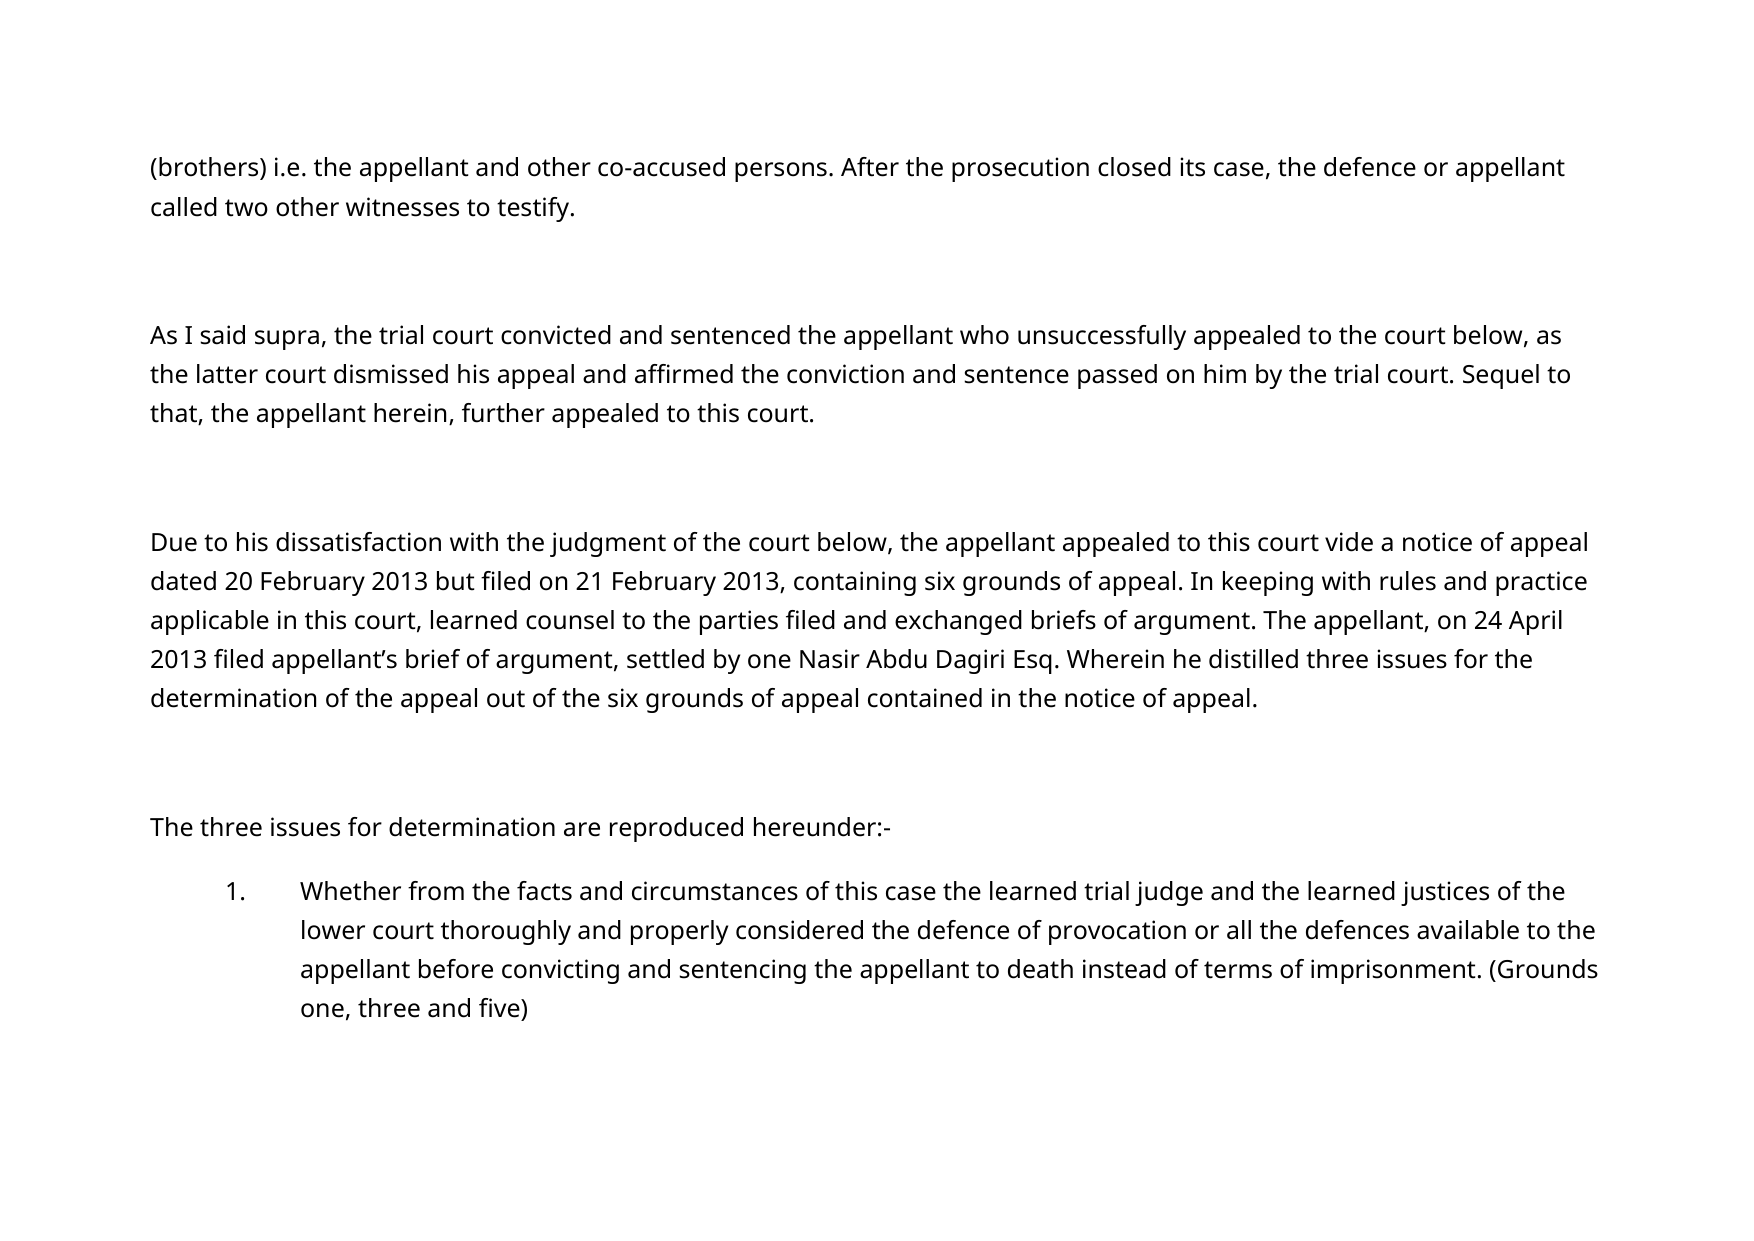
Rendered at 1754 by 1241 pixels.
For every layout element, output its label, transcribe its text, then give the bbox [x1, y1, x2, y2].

text Due to his dissatisfaction with the judgment of the court below, the appellant appealed to this court vide a notice of appeal dated 20 February 2013 but filed on 21 February 2013, containing six grounds of appeal. In keeping with rules and practice applicable in this court, learned counsel to the parties filed and exchanged briefs of argument. The appellant, on 24 April 2013 filed appellant’s brief of argument, settled by one Nasir Abdu Dagiri Esq. Wherein he distilled three issues for the determination of the appeal out of the six grounds of appeal contained in the notice of appeal. [150, 524, 1604, 715]
text 1. Whether from the facts and circumstances of this case the learned trial judge and the learned justices of the lower court thoroughly and properly considered the defence of provocation or all the defences available to the appellant before convicting and sentencing the appellant to death instead of terms of imprisonment. (Grounds one, three and five) [225, 873, 1604, 1025]
text As I said supra, the trial court convicted and sentenced the appellant who unsuccessfully appealed to the court below, as the latter court dismissed his appeal and affirmed the conviction and sentence passed on him by the trial court. Sequel to that, the appellant herein, further appealed to this court. [150, 317, 1604, 430]
text The three issues for determination are reproduced hereunder:- [150, 809, 1604, 843]
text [150, 150, 1604, 223]
